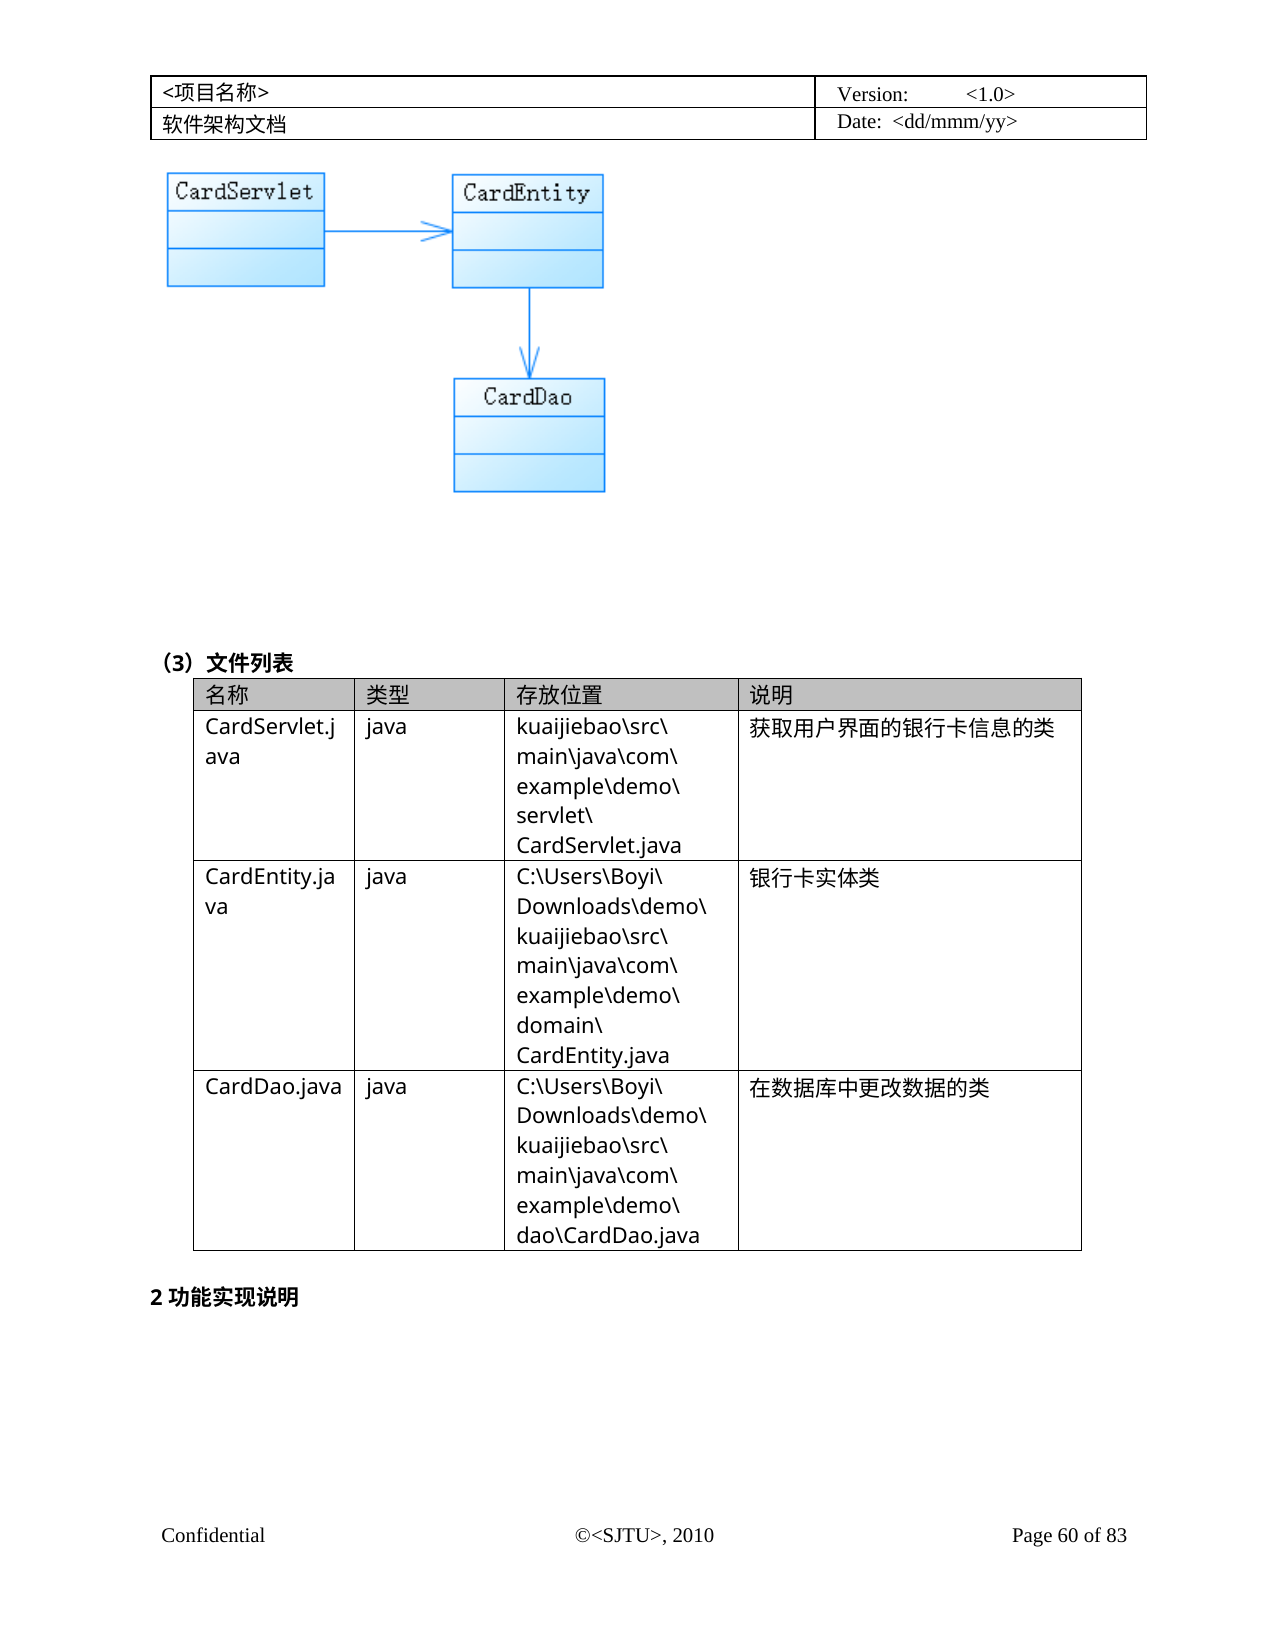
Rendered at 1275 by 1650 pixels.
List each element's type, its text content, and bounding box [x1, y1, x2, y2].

table_cell CardServlet.java [194, 711, 354, 860]
table_header 存放位置 [505, 679, 738, 710]
table_cell CardDao.java [194, 1071, 354, 1249]
text （3）文件列表 [150, 646, 1125, 677]
table_cell java [355, 1071, 504, 1249]
table_cell java [355, 711, 504, 860]
table_cell 银行卡实体类 [739, 861, 1081, 1070]
table_cell 获取用户界面的银行卡信息的类 [739, 711, 1081, 860]
table_cell CardEntity.java [194, 861, 354, 1070]
table_cell C:\Users\Boyi\Downloads\demo\kuaijiebao\src\main\java\com\example\demo\domain\CardEntity.java [505, 861, 738, 1070]
table_header 说明 [739, 679, 1081, 710]
picture [150, 168, 626, 510]
table_cell kuaijiebao\src\main\java\com\example\demo\servlet\CardServlet.java [505, 711, 738, 860]
table_header 名称 [194, 679, 354, 710]
table_cell java [355, 861, 504, 1070]
text 2 功能实现说明 [150, 1280, 1125, 1312]
table_cell C:\Users\Boyi\Downloads\demo\kuaijiebao\src\main\java\com\example\demo\dao\CardDao.java [505, 1071, 738, 1249]
table_header 类型 [355, 679, 504, 710]
table_cell 在数据库中更改数据的类 [739, 1071, 1081, 1249]
